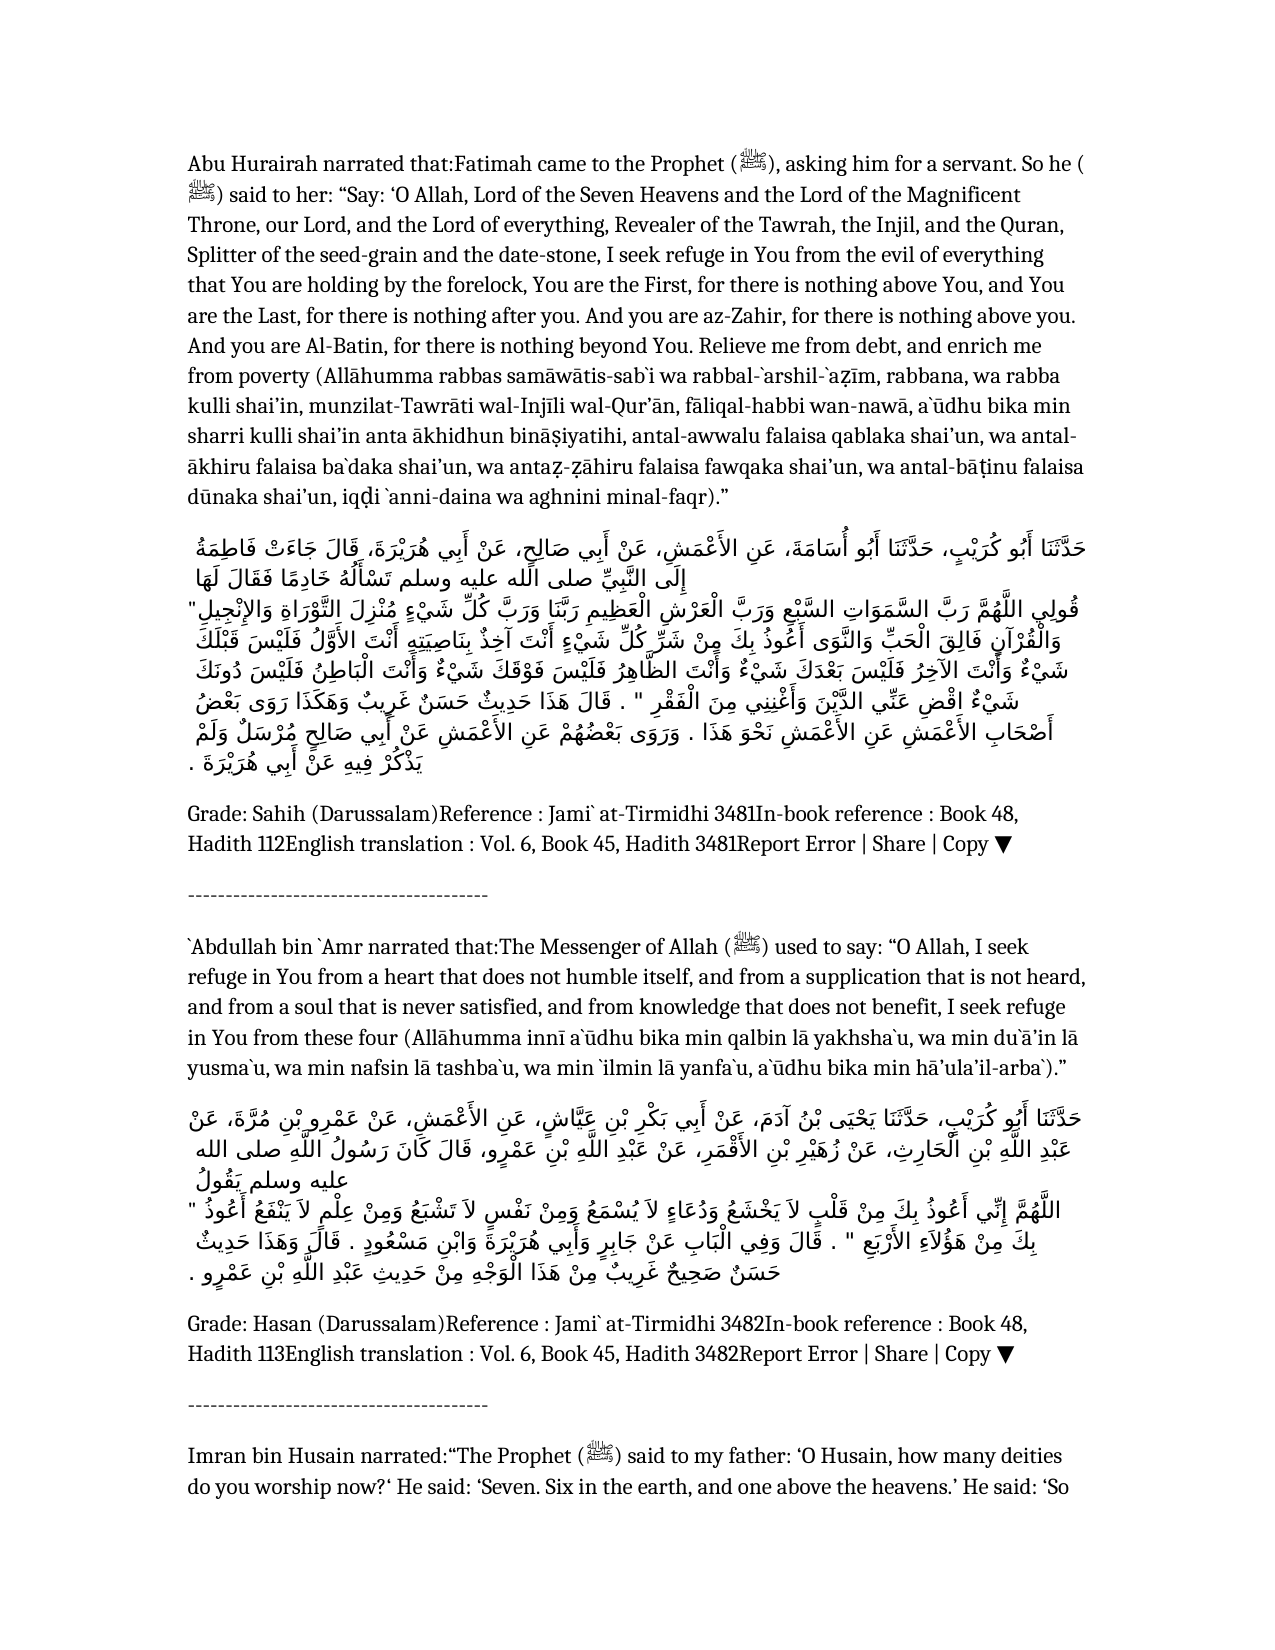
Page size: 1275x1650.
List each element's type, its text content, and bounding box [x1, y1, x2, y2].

text ---------------------------------------- [187, 882, 1087, 908]
text ---------------------------------------- [187, 1392, 1087, 1418]
text حَدَّثَنَا أَبُو كُرَيْبٍ، حَدَّثَنَا أَبُو أُسَامَةَ، عَنِ الأَعْمَشِ، عَنْ أَبِي صَالِحٍ، عَنْ أَبِي هُرَيْرَةَ، قَالَ جَاءَتْ فَاطِمَةُ إِلَى النَّبِيِّ صلى الله عليه وسلم تَسْأَلُهُ خَادِمًا فَقَالَ لَهَا ‏ "‏ قُولِي اللَّهُمَّ رَبَّ السَّمَوَاتِ السَّبْعِ وَرَبَّ الْعَرْشِ الْعَظِيمِ رَبَّنَا وَرَبَّ كُلِّ شَيْءٍ مُنْزِلَ التَّوْرَاةِ وَالإِنْجِيلِ وَالْقُرْآنِ فَالِقَ الْحَبِّ وَالنَّوَى أَعُوذُ بِكَ مِنْ شَرِّ كُلِّ شَيْءٍ أَنْتَ آخِذٌ بِنَاصِيَتِهِ أَنْتَ الأَوَّلُ فَلَيْسَ قَبْلَكَ شَيْءٌ وَأَنْتَ الآخِرُ فَلَيْسَ بَعْدَكَ شَيْءٌ وَأَنْتَ الظَّاهِرُ فَلَيْسَ فَوْقَكَ شَيْءٌ وَأَنْتَ الْبَاطِنُ فَلَيْسَ دُونَكَ شَيْءٌ اقْضِ عَنِّي الدَّيْنَ وَأَغْنِنِي مِنَ الْفَقْرِ ‏"‏ ‏.‏ قَالَ هَذَا حَدِيثٌ حَسَنٌ غَرِيبٌ وَهَكَذَا رَوَى بَعْضُ أَصْحَابِ الأَعْمَشِ عَنِ الأَعْمَشِ نَحْوَ هَذَا ‏.‏ وَرَوَى بَعْضُهُمْ عَنِ الأَعْمَشِ عَنْ أَبِي صَالِحٍ مُرْسَلٌ وَلَمْ يَذْكُرْ فِيهِ عَنْ أَبِي هُرَيْرَةَ ‏.‏ [187, 535, 1087, 776]
text `Abdullah bin `Amr narrated that:The Messenger of Allah (ﷺ) used to say: “O Allah, I seek refuge in You from a heart that does not humble itself, and from a supplication that is not heard, and from a soul that is never satisfied, and from knowledge that does not benefit, I seek refuge in You from these four (Allāhumma innī a`ūdhu bika min qalbin lā yakhsha`u, wa min du`ā’in lā yusma`u, wa min nafsin lā tashba`u, wa min `ilmin lā yanfa`u, a`ūdhu bika min hā’ula’il-arba`).” [187, 933, 1087, 1081]
text Abu Hurairah narrated that:Fatimah came to the Prophet (ﷺ), asking him for a servant. So he (ﷺ) said to her: “Say: ‘O Allah, Lord of the Seven Heavens and the Lord of the Magnificent Throne, our Lord, and the Lord of everything, Revealer of the Tawrah, the Injil, and the Quran, Splitter of the seed-grain and the date-stone, I seek refuge in You from the evil of everything that You are holding by the forelock, You are the First, for there is nothing above You, and You are the Last, for there is nothing after you. And you are az-Zahir, for there is nothing above you. And you are Al-Batin, for there is nothing beyond You. Relieve me from debt, and enrich me from poverty (Allāhumma rabbas samāwātis-sab`i wa rabbal-`arshil-`aẓīm, rabbana, wa rabba kulli shai’in, munzilat-Tawrāti wal-Injīli wal-Qur’ān, fāliqal-habbi wan-nawā, a`ūdhu bika min sharri kulli shai’in anta ākhidhun bināṣiyatihi, antal-awwalu falaisa qablaka shai’un, wa antal-ākhiru falaisa ba`daka shai’un, wa antaẓ-ẓāhiru falaisa fawqaka shai’un, wa antal-bāṭinu falaisa dūnaka shai’un, iqḍi `anni-daina wa aghnini minal-faqr).” [187, 150, 1087, 510]
text حَدَّثَنَا أَبُو كُرَيْبٍ، حَدَّثَنَا يَحْيَى بْنُ آدَمَ، عَنْ أَبِي بَكْرِ بْنِ عَيَّاشٍ، عَنِ الأَعْمَشِ، عَنْ عَمْرِو بْنِ مُرَّةَ، عَنْ عَبْدِ اللَّهِ بْنِ الْحَارِثِ، عَنْ زُهَيْرِ بْنِ الأَقْمَرِ، عَنْ عَبْدِ اللَّهِ بْنِ عَمْرٍو، قَالَ كَانَ رَسُولُ اللَّهِ صلى الله عليه وسلم يَقُولُ ‏ "‏ اللَّهُمَّ إِنِّي أَعُوذُ بِكَ مِنْ قَلْبٍ لاَ يَخْشَعُ وَدُعَاءٍ لاَ يُسْمَعُ وَمِنْ نَفْسٍ لاَ تَشْبَعُ وَمِنْ عِلْمٍ لاَ يَنْفَعُ أَعُوذُ بِكَ مِنْ هَؤُلاَءِ الأَرْبَعِ ‏"‏ ‏.‏ قَالَ وَفِي الْبَابِ عَنْ جَابِرٍ وَأَبِي هُرَيْرَةَ وَابْنِ مَسْعُودٍ ‏.‏ قَالَ وَهَذَا حَدِيثٌ حَسَنٌ صَحِيحٌ غَرِيبٌ مِنْ هَذَا الْوَجْهِ مِنْ حَدِيثِ عَبْدِ اللَّهِ بْنِ عَمْرٍو ‏.‏ [187, 1106, 1087, 1286]
text Grade: Hasan (Darussalam)Reference : Jami` at-Tirmidhi 3482In-book reference : Book 48, Hadith 113English translation : Vol. 6, Book 45, Hadith 3482Report Error | Share | Copy ▼ [187, 1310, 1087, 1367]
text Grade: Sahih (Darussalam)Reference : Jami` at-Tirmidhi 3481In-book reference : Book 48, Hadith 112English translation : Vol. 6, Book 45, Hadith 3481Report Error | Share | Copy ▼ [187, 801, 1087, 857]
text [187, 1443, 1087, 1500]
